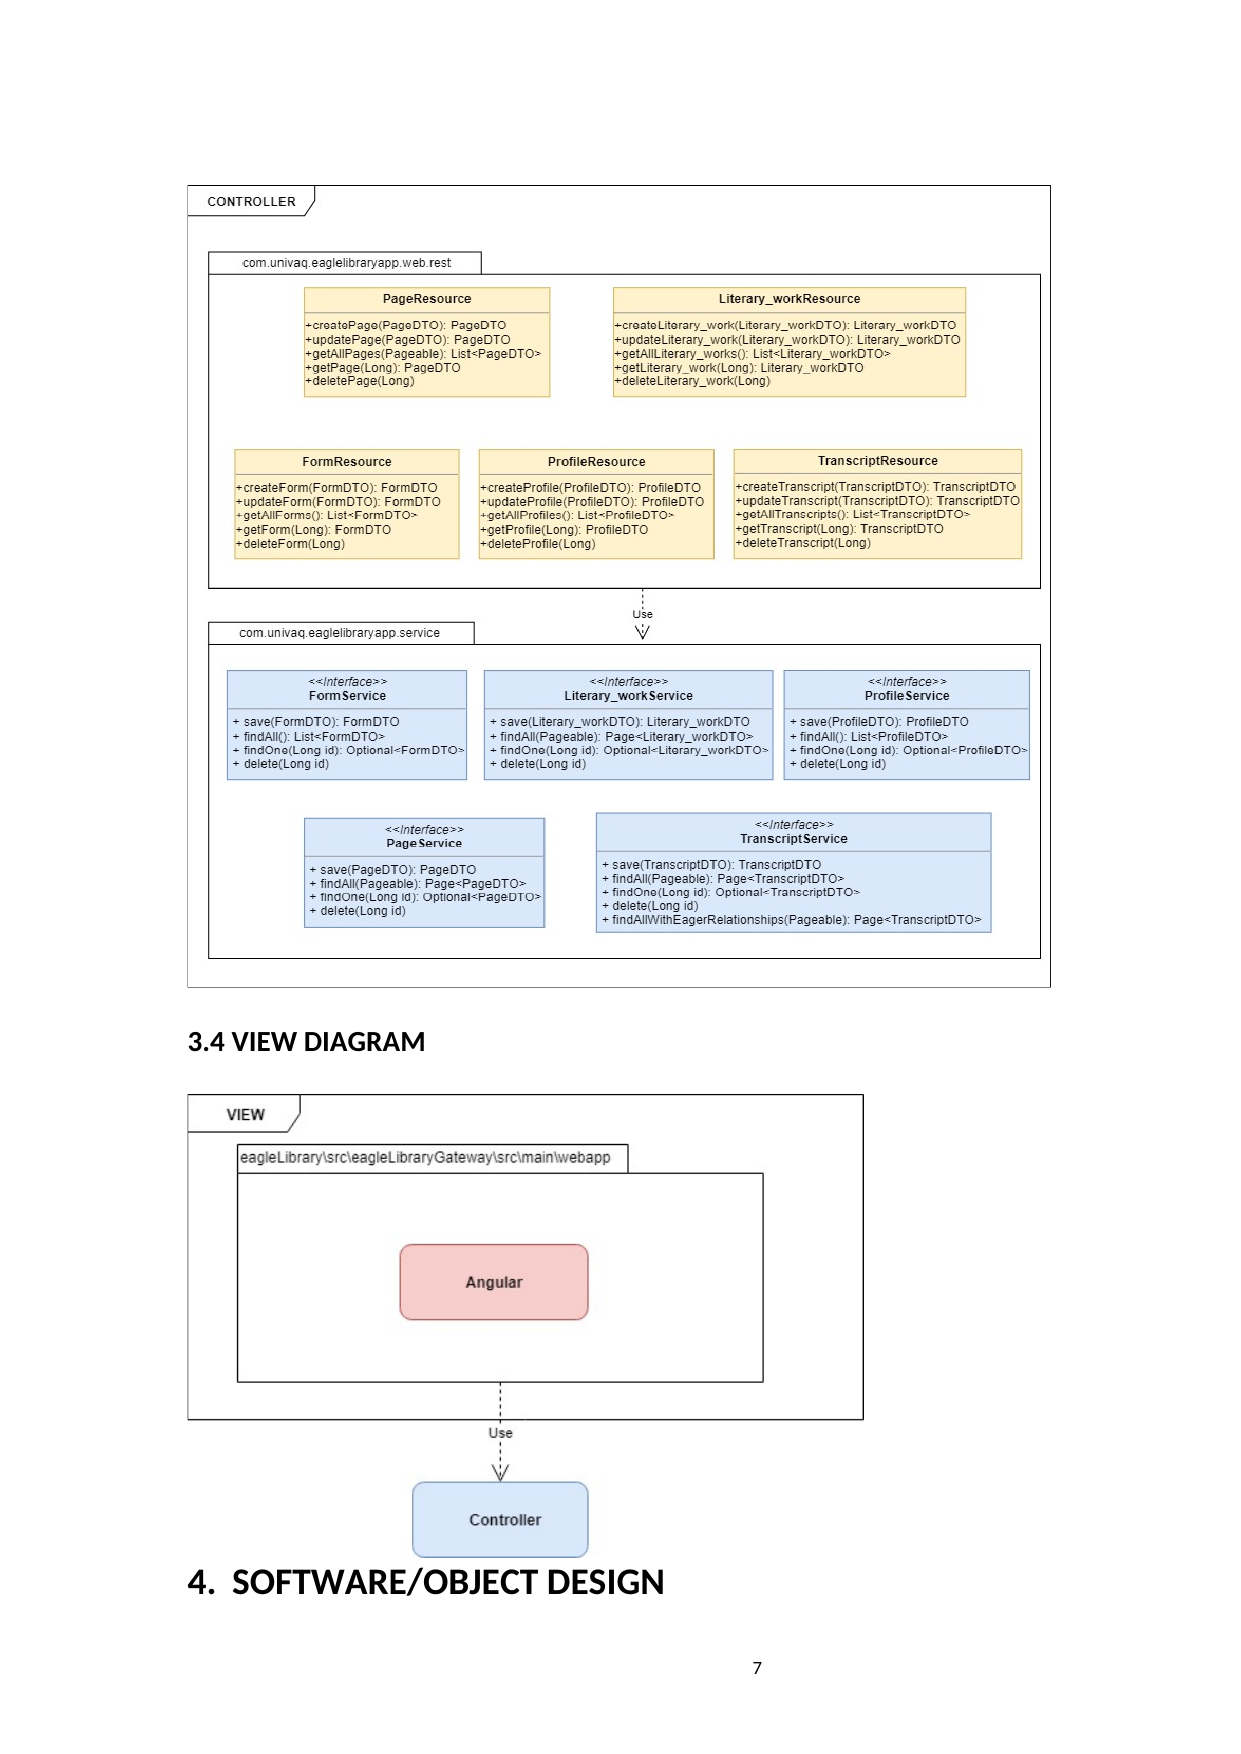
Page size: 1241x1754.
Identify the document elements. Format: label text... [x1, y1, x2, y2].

picture [187, 1094, 864, 1558]
list SOFTWARE/OBJECT DESIGN [187, 1558, 1053, 1604]
picture [187, 185, 1053, 988]
list VIEW DIAGRAM [187, 1023, 1053, 1058]
